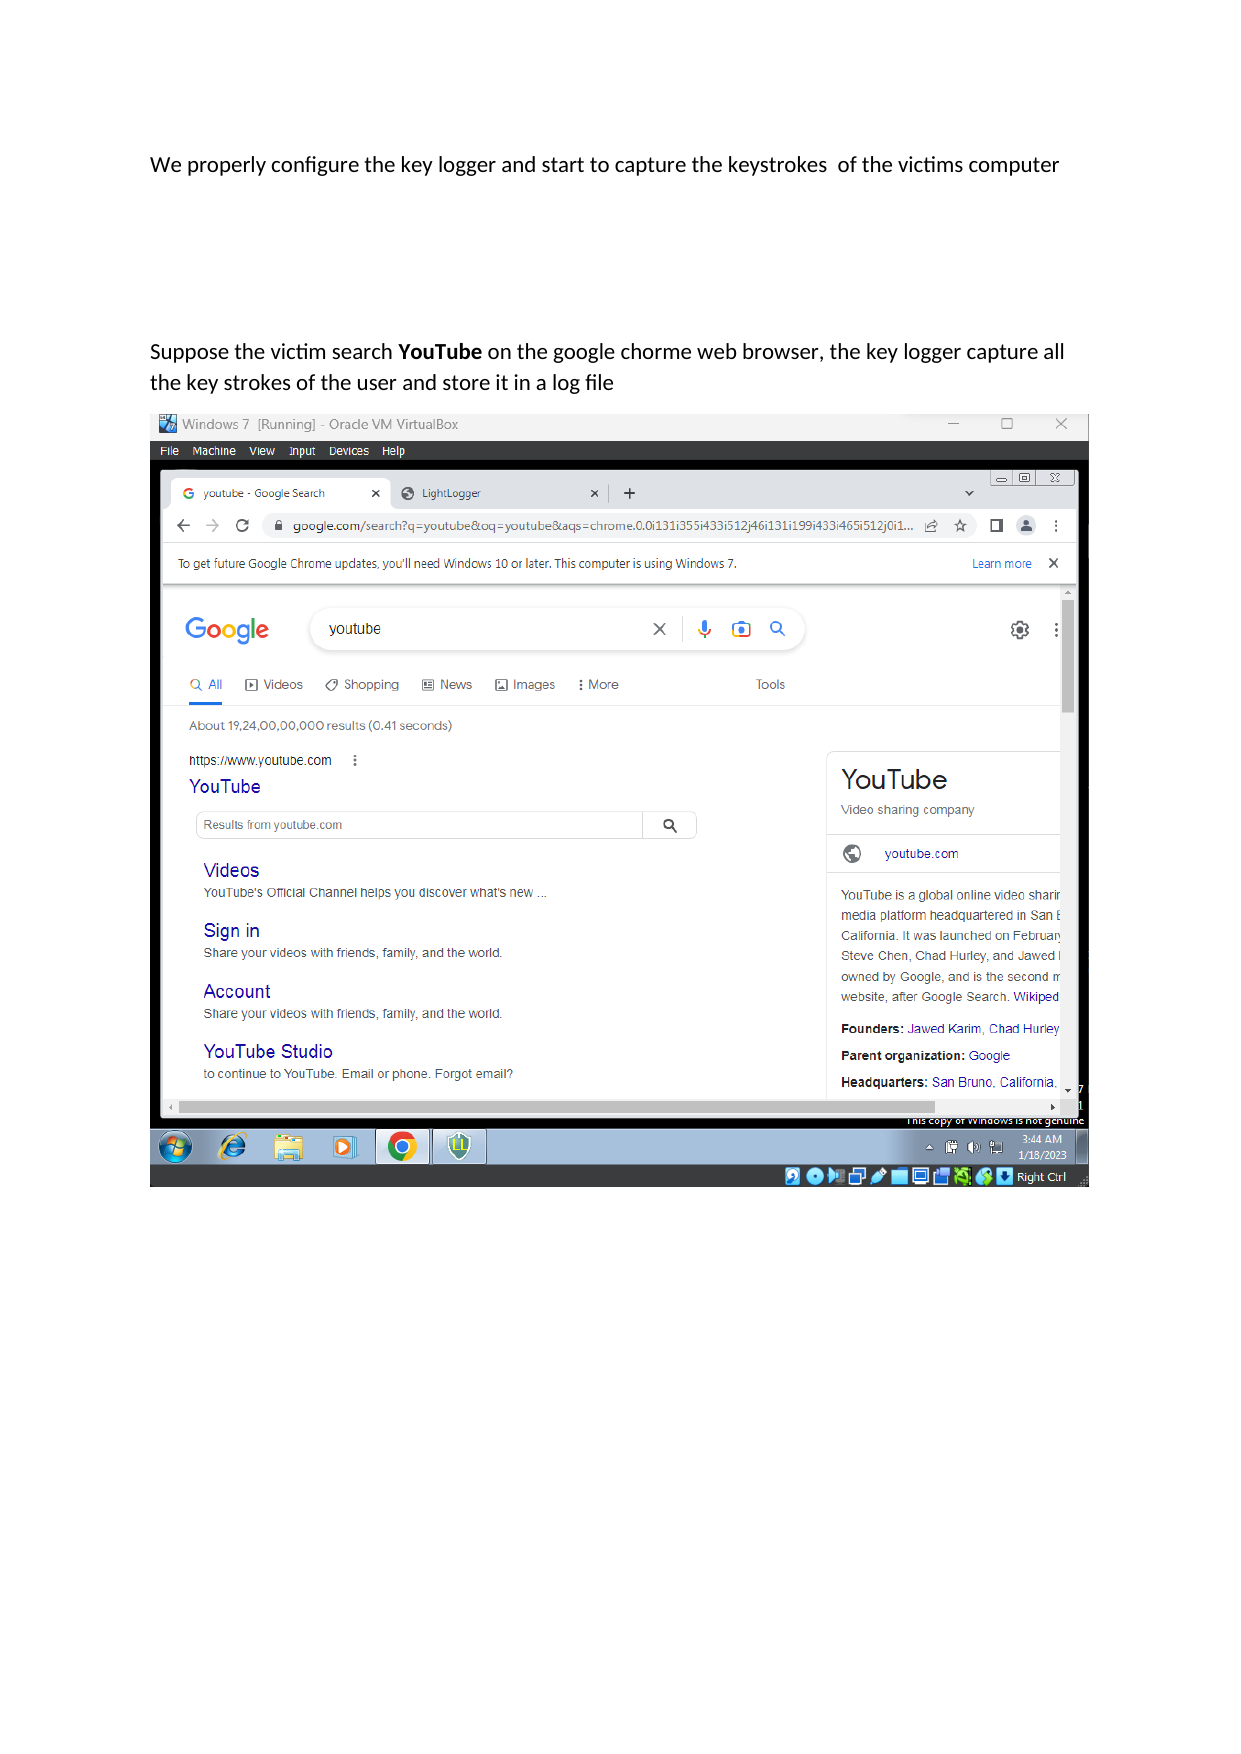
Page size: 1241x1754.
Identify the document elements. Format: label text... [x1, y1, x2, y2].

picture [150, 414, 1089, 1187]
text We properly configure the key logger and start to capture the keystrokes of the victims computer [150, 150, 1090, 178]
text Suppose the victim search YouTube on the google chorme web browser, the key logger capture all the key strokes of the user and store it in a log file [150, 337, 1090, 396]
